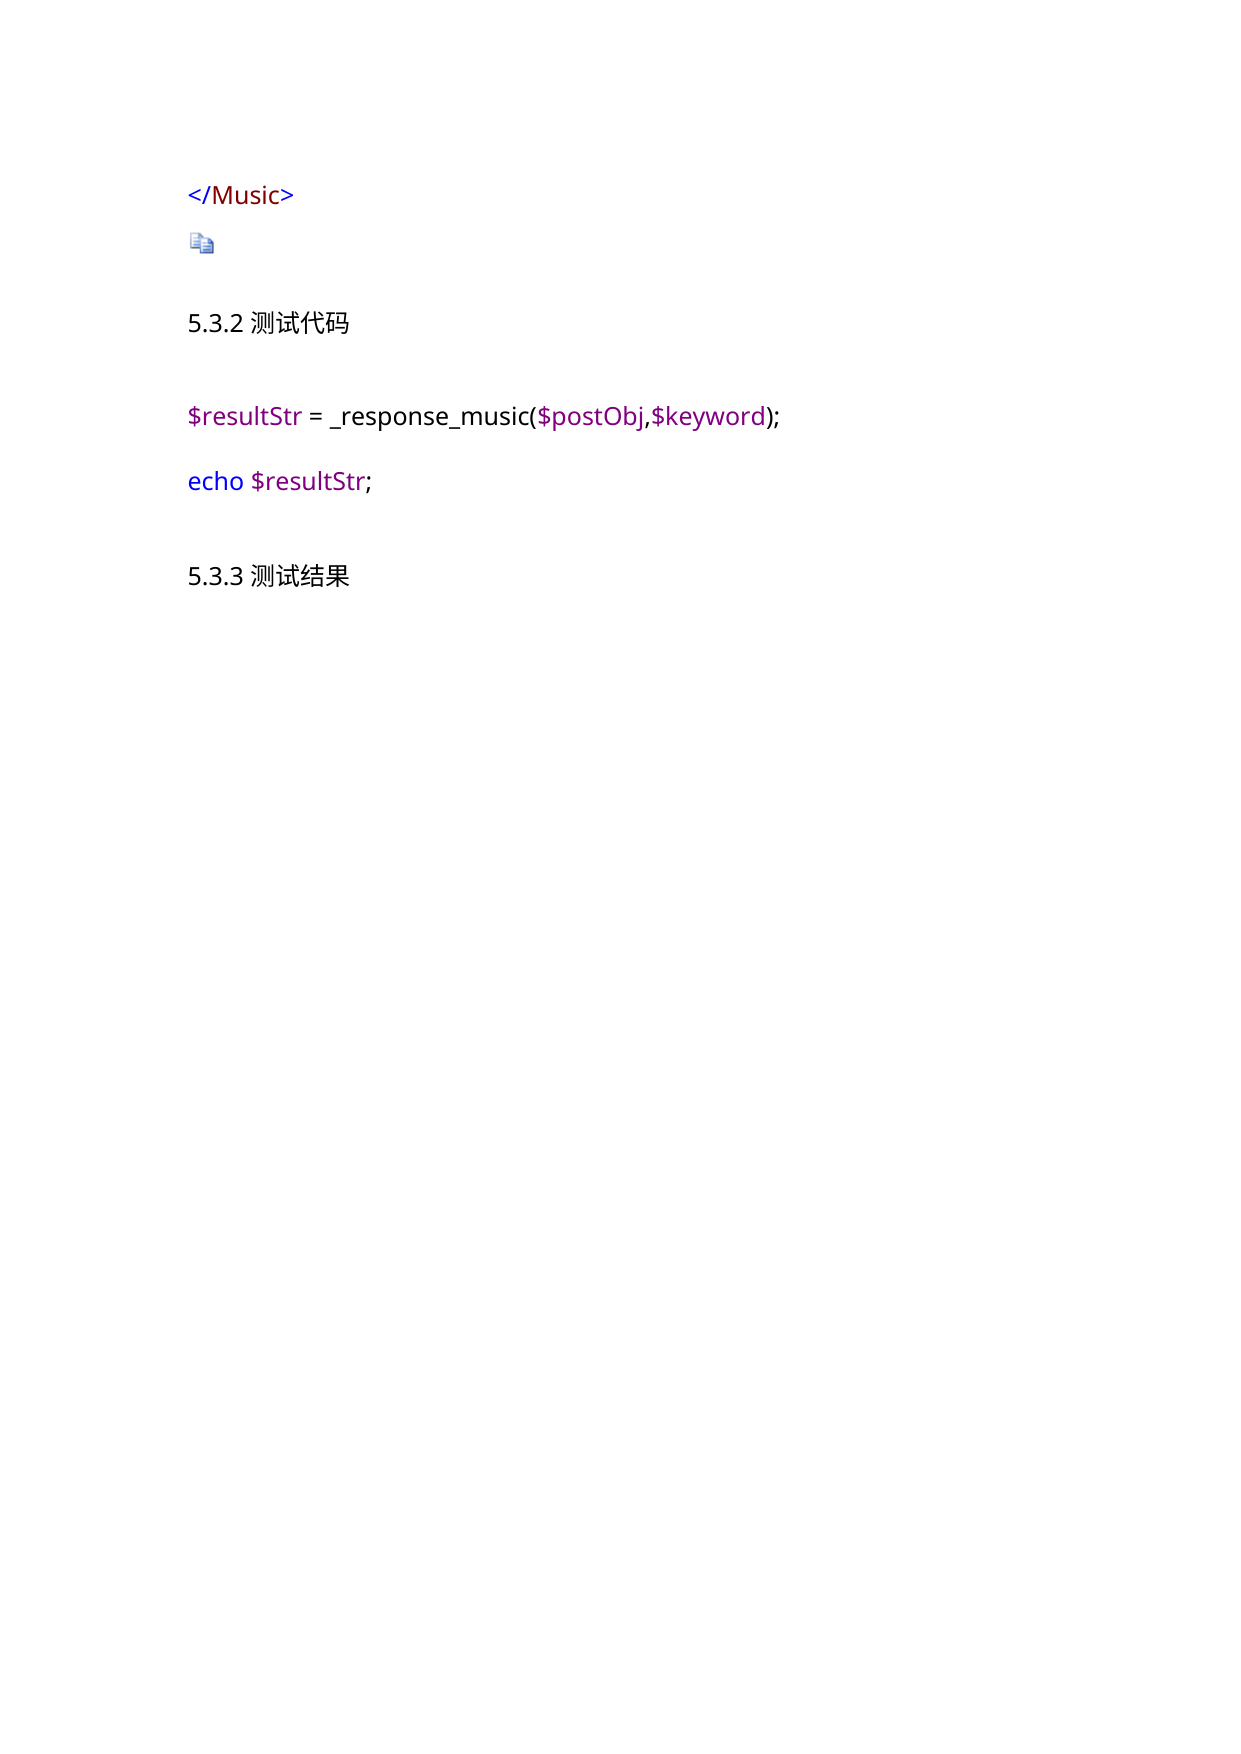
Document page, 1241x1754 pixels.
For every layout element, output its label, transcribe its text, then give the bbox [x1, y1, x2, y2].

picture [187, 227, 219, 259]
text $resultStr = _response_music($postObj,$keyword); [187, 383, 1053, 448]
text echo $resultStr; [187, 448, 1053, 513]
text 5.3.3 测试结果 [187, 542, 1053, 607]
text 5.3.2 测试代码 [187, 289, 1053, 354]
text </Music> [187, 162, 1053, 227]
